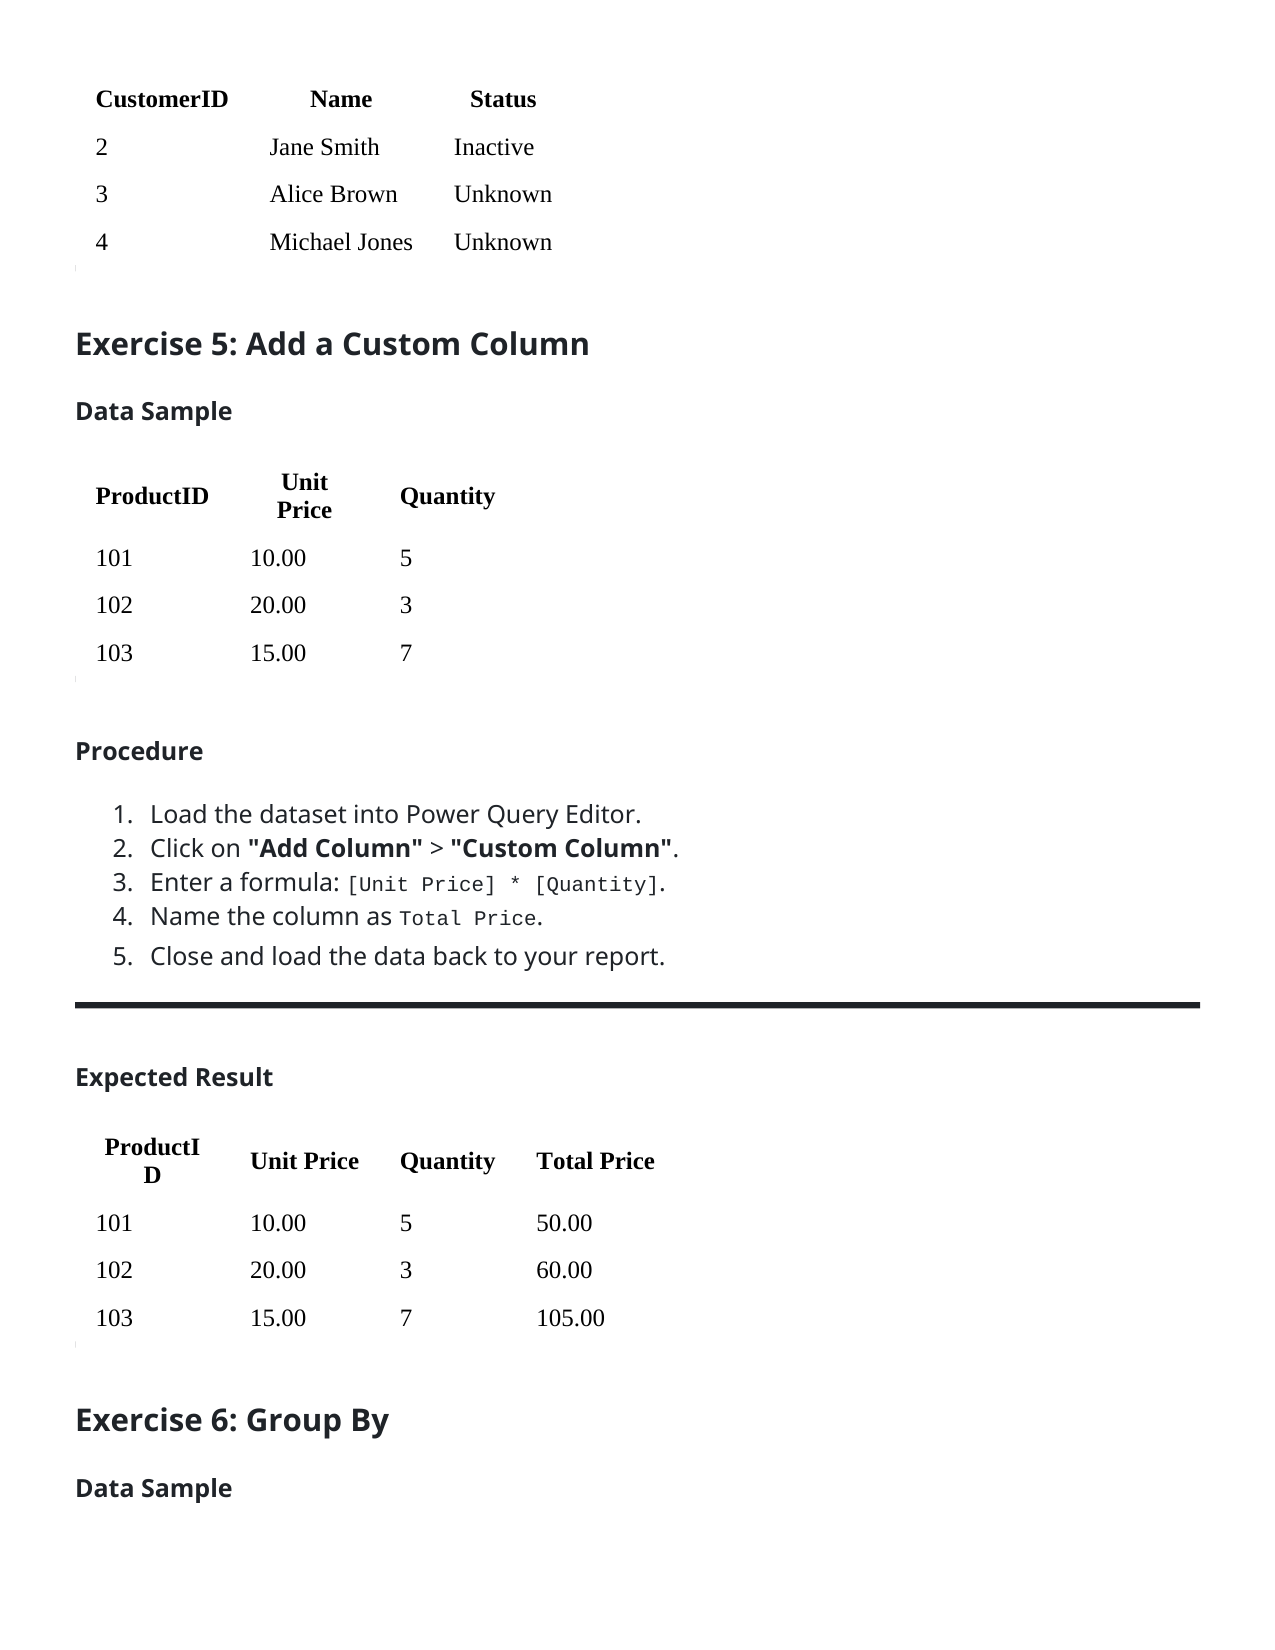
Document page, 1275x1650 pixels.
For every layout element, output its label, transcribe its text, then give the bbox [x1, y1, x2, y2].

table_cell 15.00 [230, 629, 379, 676]
table_header Status [433, 75, 573, 122]
table_header Total Price [516, 1123, 675, 1199]
table_cell 101 [75, 534, 229, 581]
text Exercise 6: Group By [75, 1398, 1200, 1441]
table_header ProductID [75, 1123, 229, 1199]
table_header CustomerID [75, 75, 249, 122]
table_cell 50.00 [516, 1199, 675, 1246]
table_cell 102 [75, 581, 229, 628]
table_cell 105.00 [516, 1294, 675, 1341]
table_cell 20.00 [230, 1246, 379, 1294]
text Expected Result [75, 1059, 1200, 1093]
table_cell 3 [379, 581, 516, 628]
text Data Sample [75, 394, 1200, 428]
table_header Unit Price [230, 1123, 379, 1199]
table_cell 10.00 [230, 534, 379, 581]
table_header Quantity [379, 1123, 516, 1199]
table_cell 7 [379, 1294, 516, 1341]
table_header ProductID [75, 457, 229, 533]
table_header Name [249, 75, 433, 122]
table_cell Jane Smith [249, 123, 433, 170]
table_cell 103 [75, 629, 229, 676]
table_cell Unknown [433, 170, 573, 217]
table_cell 20.00 [230, 581, 379, 628]
table_cell 102 [75, 1246, 229, 1294]
table_cell 15.00 [230, 1294, 379, 1341]
table_cell Unknown [433, 218, 573, 265]
table_cell 4 [75, 218, 249, 265]
text Exercise 5: Add a Custom Column [75, 322, 1200, 365]
table_header Quantity [379, 457, 516, 533]
text Data Sample [75, 1470, 1200, 1504]
table_cell 10.00 [230, 1199, 379, 1246]
table_cell 103 [75, 1294, 229, 1341]
list Close and load the data back to your report. [112, 939, 1200, 973]
table_cell Alice Brown [249, 170, 433, 217]
table_cell Michael Jones [249, 218, 433, 265]
text Procedure [75, 733, 1200, 767]
table_cell 2 [75, 123, 249, 170]
list Load the dataset into Power Query Editor. [112, 796, 1200, 830]
list Click on "Add Column" > "Custom Column". [112, 830, 1200, 864]
table_header Unit Price [230, 457, 379, 533]
table_cell Inactive [433, 123, 573, 170]
table_cell 3 [379, 1246, 516, 1294]
table_cell 5 [379, 534, 516, 581]
list Enter a formula: [Unit Price] * [Quantity]. [112, 864, 1200, 898]
table_cell 5 [379, 1199, 516, 1246]
table_cell 60.00 [516, 1246, 675, 1294]
table_cell 101 [75, 1199, 229, 1246]
table_cell 7 [379, 629, 516, 676]
list Name the column as Total Price. [112, 898, 1200, 933]
table_cell 3 [75, 170, 249, 217]
